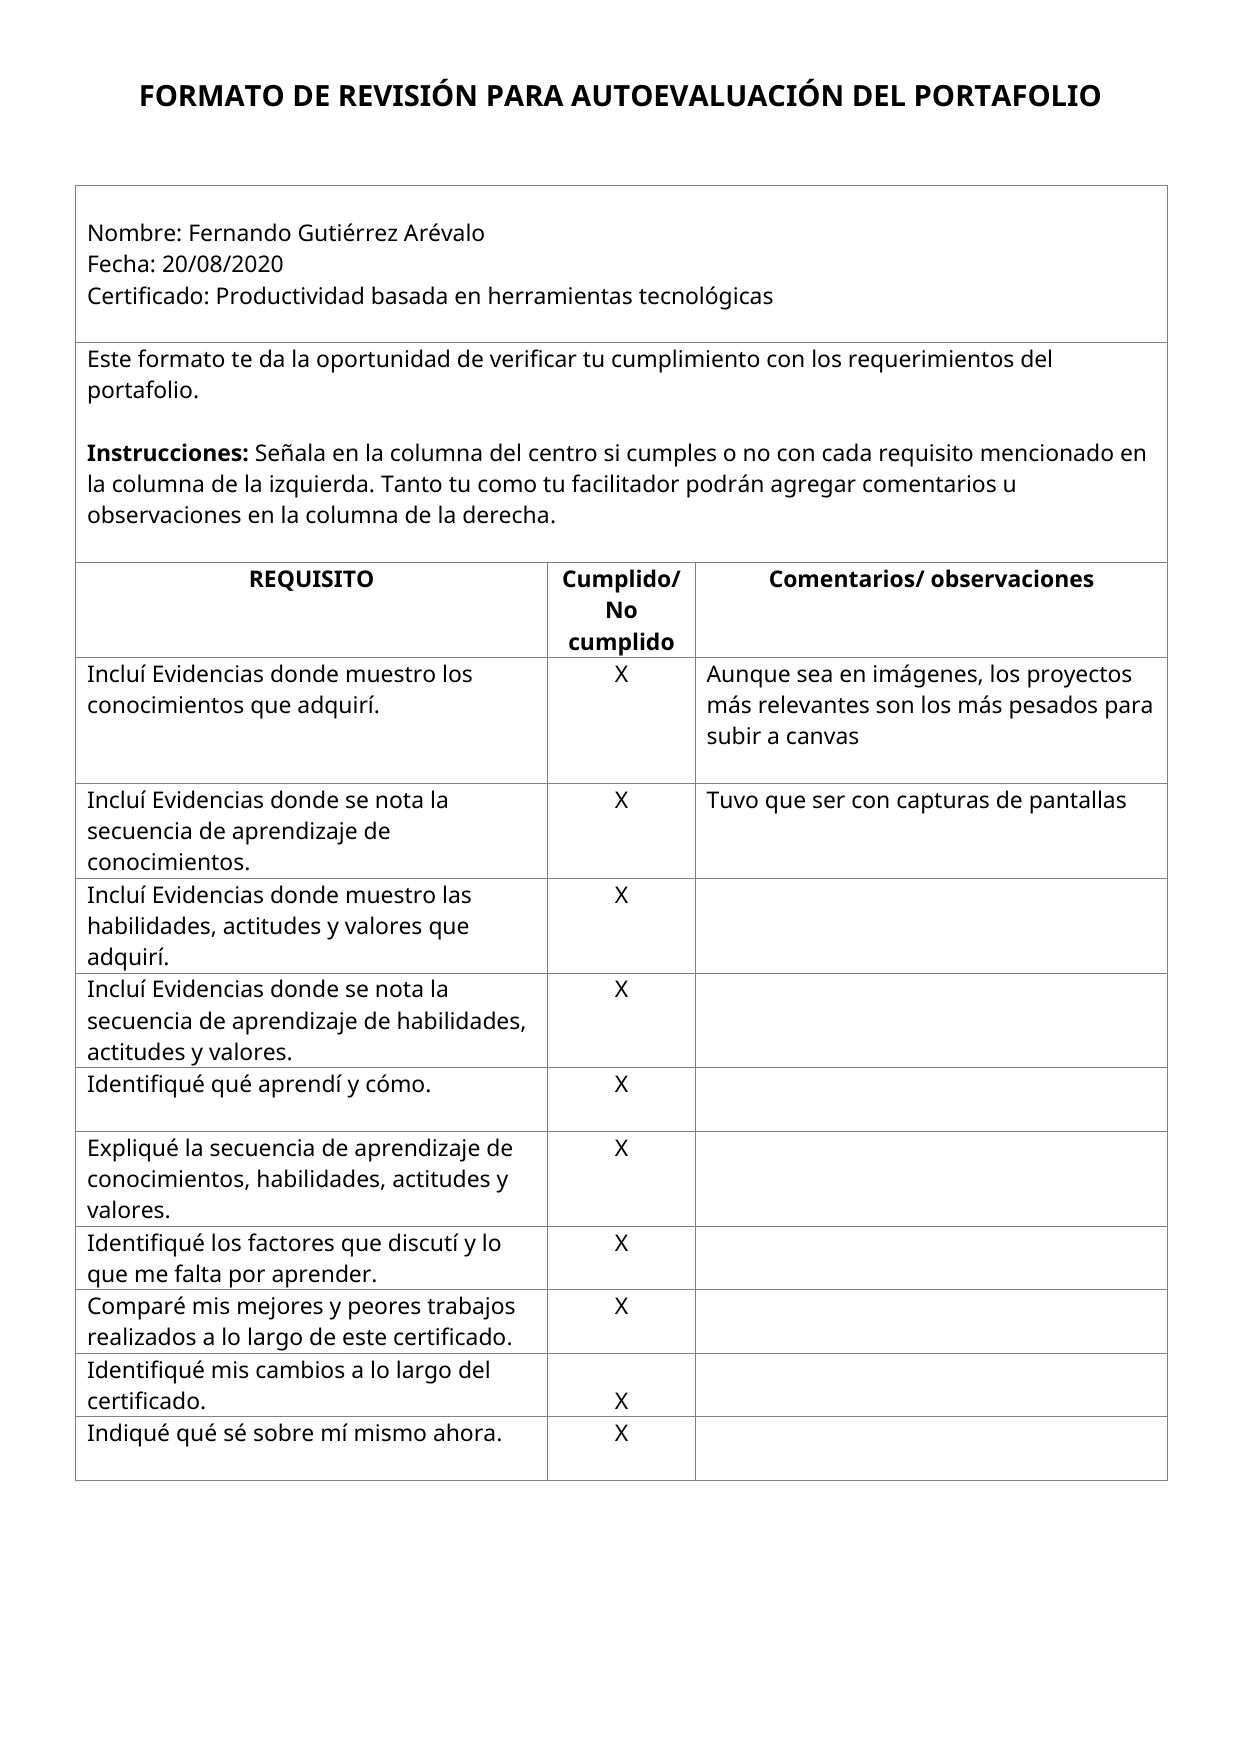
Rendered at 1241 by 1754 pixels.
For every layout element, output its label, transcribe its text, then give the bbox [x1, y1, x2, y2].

table_cell [696, 1290, 1167, 1353]
table_cell Indiqué qué sé sobre mí mismo ahora. [76, 1417, 547, 1480]
table_cell Comentarios/ observaciones [696, 563, 1167, 657]
table_cell Identifiqué los factores que discutí y lo que me falta por aprender. [76, 1227, 547, 1289]
table_cell Comparé mis mejores y peores trabajos realizados a lo largo de este certificado. [76, 1290, 547, 1353]
table_cell X [548, 974, 695, 1067]
table_cell X [548, 1354, 695, 1416]
table_cell X [548, 1417, 695, 1480]
table_cell X [548, 1132, 695, 1226]
table_cell X [548, 1227, 695, 1289]
table_cell Incluí Evidencias donde muestro los conocimientos que adquirí. [76, 658, 547, 783]
table_cell [696, 1227, 1167, 1289]
table_cell X [548, 784, 695, 878]
table_cell [696, 1068, 1167, 1131]
table_cell X [548, 1290, 695, 1353]
table_cell Este formato te da la oportunidad de verificar tu cumplimiento con los requerimientos del portafolio. Instrucciones: Señala en la columna del centro si cumples o no con cada requisito mencionado en la columna de la izquierda. Tanto tu como tu facilitador podrán agregar comentarios u observaciones en la columna de la derecha. [76, 343, 1167, 562]
table_cell [696, 974, 1167, 1067]
text FORMATO DE REVISIÓN PARA AUTOEVALUACIÓN DEL PORTAFOLIO [75, 75, 1165, 115]
table_cell Aunque sea en imágenes, los proyectos más relevantes son los más pesados para subir a canvas [696, 658, 1167, 783]
table_cell Expliqué la secuencia de aprendizaje de conocimientos, habilidades, actitudes y valores. [76, 1132, 547, 1226]
table_cell [696, 1417, 1167, 1480]
table_cell Cumplido/ No cumplido [548, 563, 695, 657]
table_header Nombre: Fernando Gutiérrez Arévalo Fecha: 20/08/2020 Certificado: Productividad basada en herramientas tecnológicas [76, 186, 1167, 342]
table_cell Incluí Evidencias donde muestro las habilidades, actitudes y valores que adquirí. [76, 879, 547, 972]
table_cell REQUISITO [76, 563, 547, 657]
table_cell Identifiqué mis cambios a lo largo del certificado. [76, 1354, 547, 1416]
table_cell X [548, 658, 695, 783]
table_cell [696, 1132, 1167, 1226]
table_cell Identifiqué qué aprendí y cómo. [76, 1068, 547, 1131]
table_cell Tuvo que ser con capturas de pantallas [696, 784, 1167, 878]
table_cell [696, 879, 1167, 972]
table_cell Incluí Evidencias donde se nota la secuencia de aprendizaje de conocimientos. [76, 784, 547, 878]
table_cell [696, 1354, 1167, 1416]
table_cell Incluí Evidencias donde se nota la secuencia de aprendizaje de habilidades, actitudes y valores. [76, 974, 547, 1067]
table_cell X [548, 1068, 695, 1131]
table_cell X [548, 879, 695, 972]
